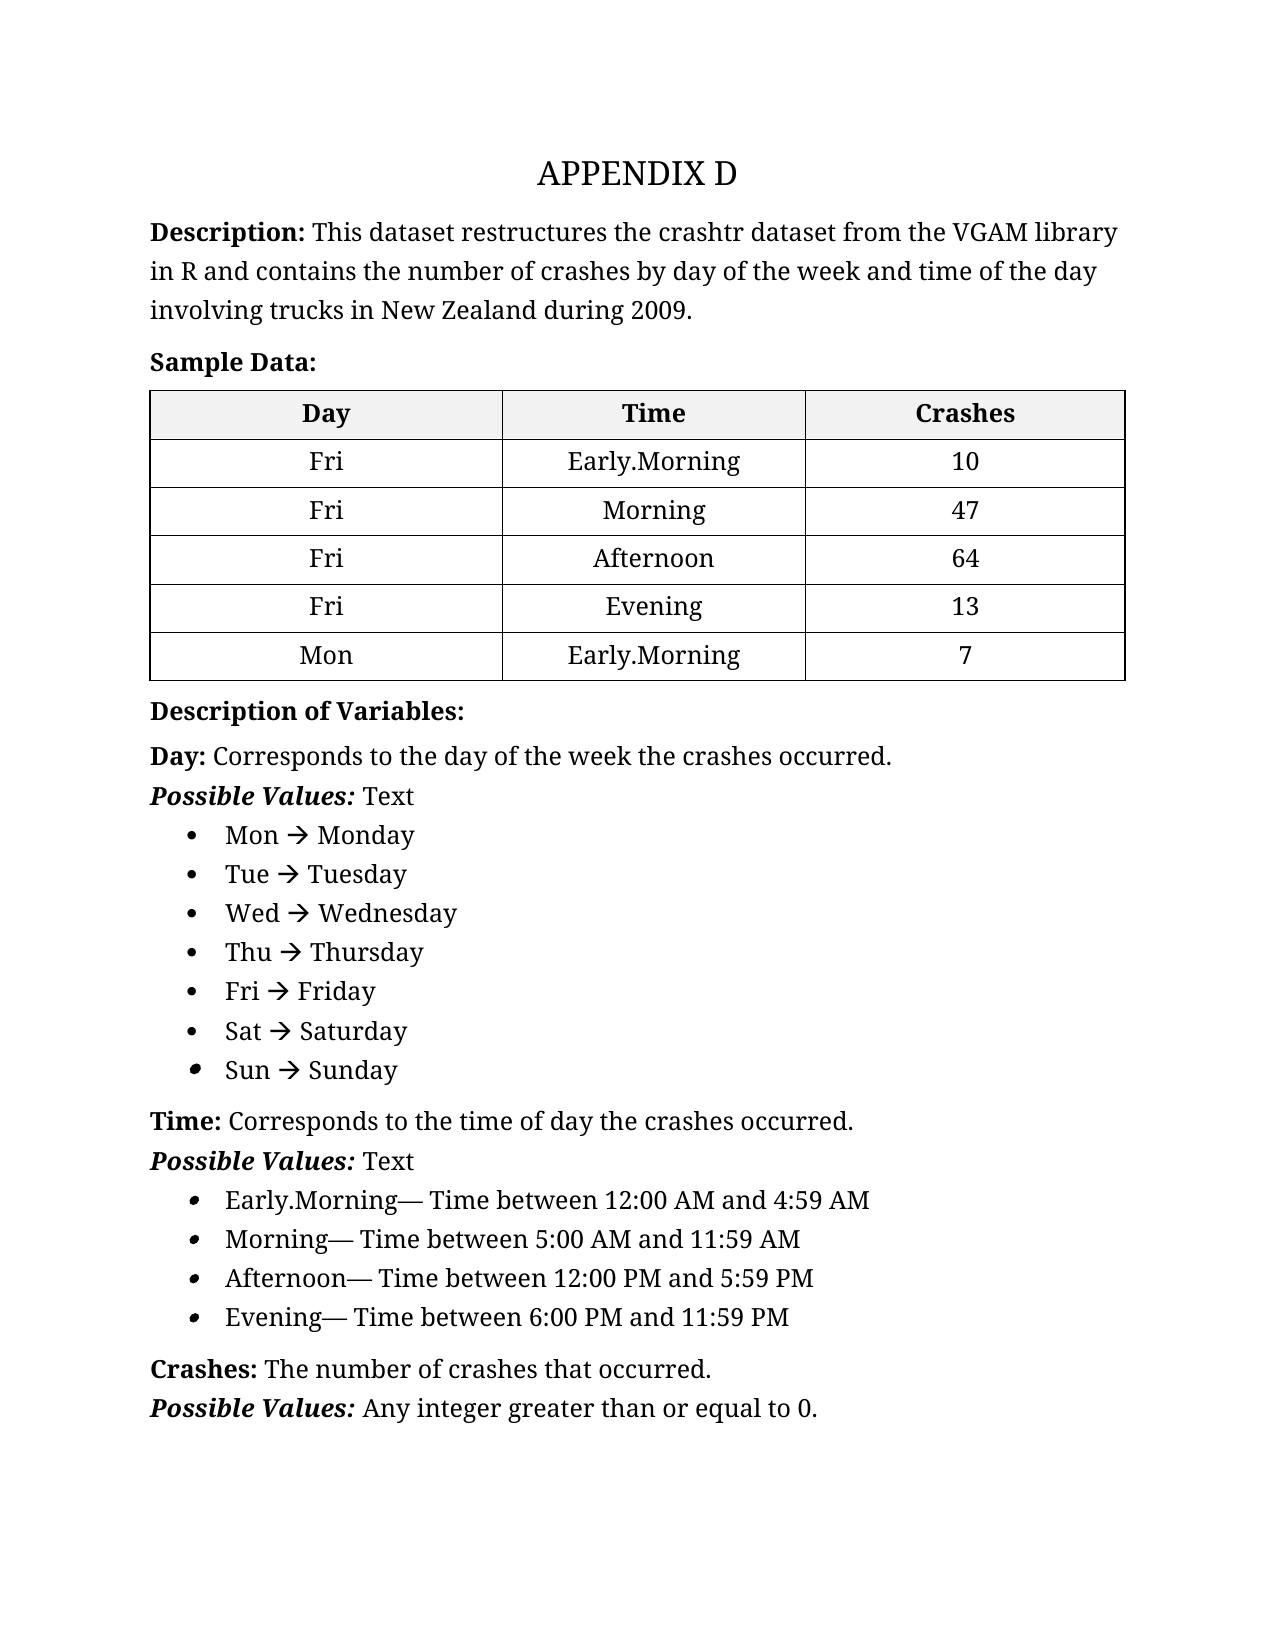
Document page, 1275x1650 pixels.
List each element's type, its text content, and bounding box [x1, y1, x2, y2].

list Sun Sunday [187, 1052, 1125, 1086]
list Fri Friday [187, 974, 1125, 1008]
text Day: Corresponds to the day of the week the crashes occurred. [150, 739, 1125, 773]
list Sat Saturday [187, 1013, 1125, 1047]
list Evening— Time between 6:00 PM and 11:59 PM [187, 1300, 1125, 1334]
text Possible Values: Any integer greater than or equal to 0. [150, 1391, 1125, 1425]
table_header Time [503, 391, 805, 438]
table_header Day [151, 391, 502, 438]
list Tue Tuesday [187, 857, 1125, 891]
text Crashes: The number of crashes that occurred. [150, 1352, 1125, 1386]
list Early.Morning— Time between 12:00 AM and 4:59 AM [187, 1182, 1125, 1216]
table_cell Fri [151, 440, 502, 487]
table_cell Morning [503, 488, 805, 535]
table_cell 10 [806, 440, 1124, 487]
text Description of Variables: [150, 694, 1125, 728]
table_cell 7 [806, 633, 1124, 680]
table_cell Fri [151, 488, 502, 535]
text Time: Corresponds to the time of day the crashes occurred. [150, 1104, 1125, 1138]
table_cell Fri [151, 536, 502, 583]
table_cell 64 [806, 536, 1124, 583]
list Thu Thursday [187, 935, 1125, 969]
text Sample Data: [150, 345, 1125, 379]
text Description: This dataset restructures the crashtr dataset from the VGAM library in R and contains the number of crashes by day of the week and time of the day involving trucks in New Zealand during 2009. [150, 215, 1125, 327]
table_cell 47 [806, 488, 1124, 535]
table_cell Early.Morning [503, 440, 805, 487]
table_cell Mon [151, 633, 502, 680]
list Mon Monday [187, 817, 1125, 851]
text APPENDIX D [150, 150, 1125, 195]
text Possible Values: Text [150, 778, 1125, 812]
table_header Crashes [806, 391, 1124, 438]
list Afternoon— Time between 12:00 PM and 5:59 PM [187, 1261, 1125, 1295]
list Wed Wednesday [187, 896, 1125, 930]
table_cell 13 [806, 585, 1124, 632]
table_cell Fri [151, 585, 502, 632]
list Morning— Time between 5:00 AM and 11:59 AM [187, 1222, 1125, 1256]
text Possible Values: Text [150, 1143, 1125, 1177]
table_cell Evening [503, 585, 805, 632]
table_cell Early.Morning [503, 633, 805, 680]
table_cell Afternoon [503, 536, 805, 583]
